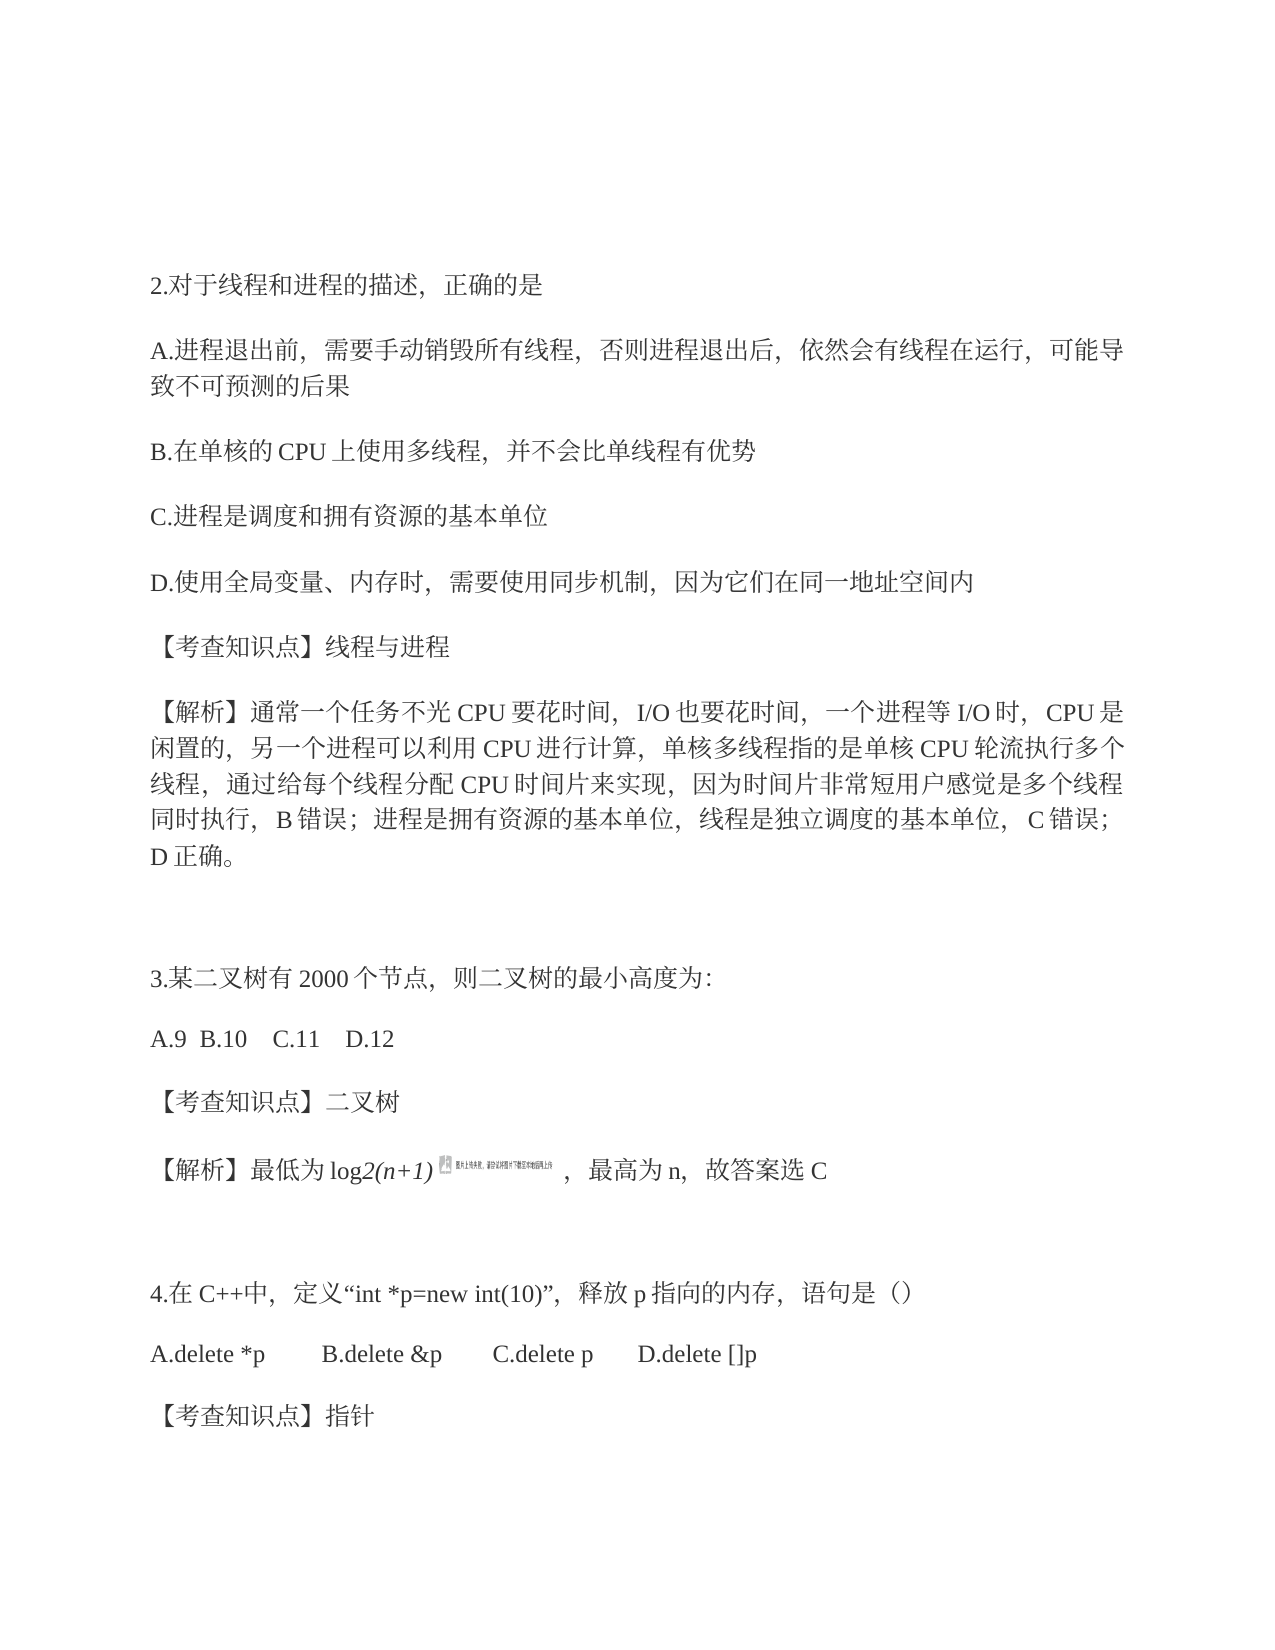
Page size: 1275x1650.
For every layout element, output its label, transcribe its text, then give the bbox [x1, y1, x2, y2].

text 2.对于线程和进程的描述，正确的是 [150, 266, 1125, 302]
text B.在单核的CPU上使用多线程，并不会比单线程有优势 [150, 432, 1125, 468]
text C.进程是调度和拥有资源的基本单位 [150, 497, 1125, 533]
text 【解析】通常一个任务不光CPU要花时间，I/O也要花时间，一个进程等I/O时，CPU是闲置的，另一个进程可以利用CPU进行计算，单核多线程指的是单核CPU轮流执行多个线程，通过给每个线程分配CPU时间片来实现，因为时间片非常短用户感觉是多个线程同时执行，B错误；进程是拥有资源的基本单位，线程是独立调度的基本单位，C错误；D正确。 [150, 692, 1125, 872]
text 【考查知识点】二叉树 [150, 1082, 1125, 1118]
text 【考查知识点】指针 [150, 1397, 1125, 1433]
picture [433, 1147, 557, 1180]
text A.9 B.10 C.11 D.12 [150, 1024, 1125, 1053]
text 4.在C++中，定义“int *p=new int(10)”，释放p指向的内存，语句是（） [150, 1274, 1125, 1310]
text A.delete *p B.delete &p C.delete p D.delete []p [150, 1339, 1125, 1368]
text 【考查知识点】线程与进程 [150, 627, 1125, 663]
text D.使用全局变量、内存时，需要使用同步机制，因为它们在同一地址空间内 [150, 562, 1125, 598]
text 3.某二叉树有2000个节点，则二叉树的最小高度为： [150, 959, 1125, 995]
text 【解析】最低为log2(n+1) ，最高为n，故答案选C [150, 1147, 1125, 1187]
text A.进程退出前，需要手动销毁所有线程，否则进程退出后，依然会有线程在运行，可能导致不可预测的后果 [150, 331, 1125, 403]
